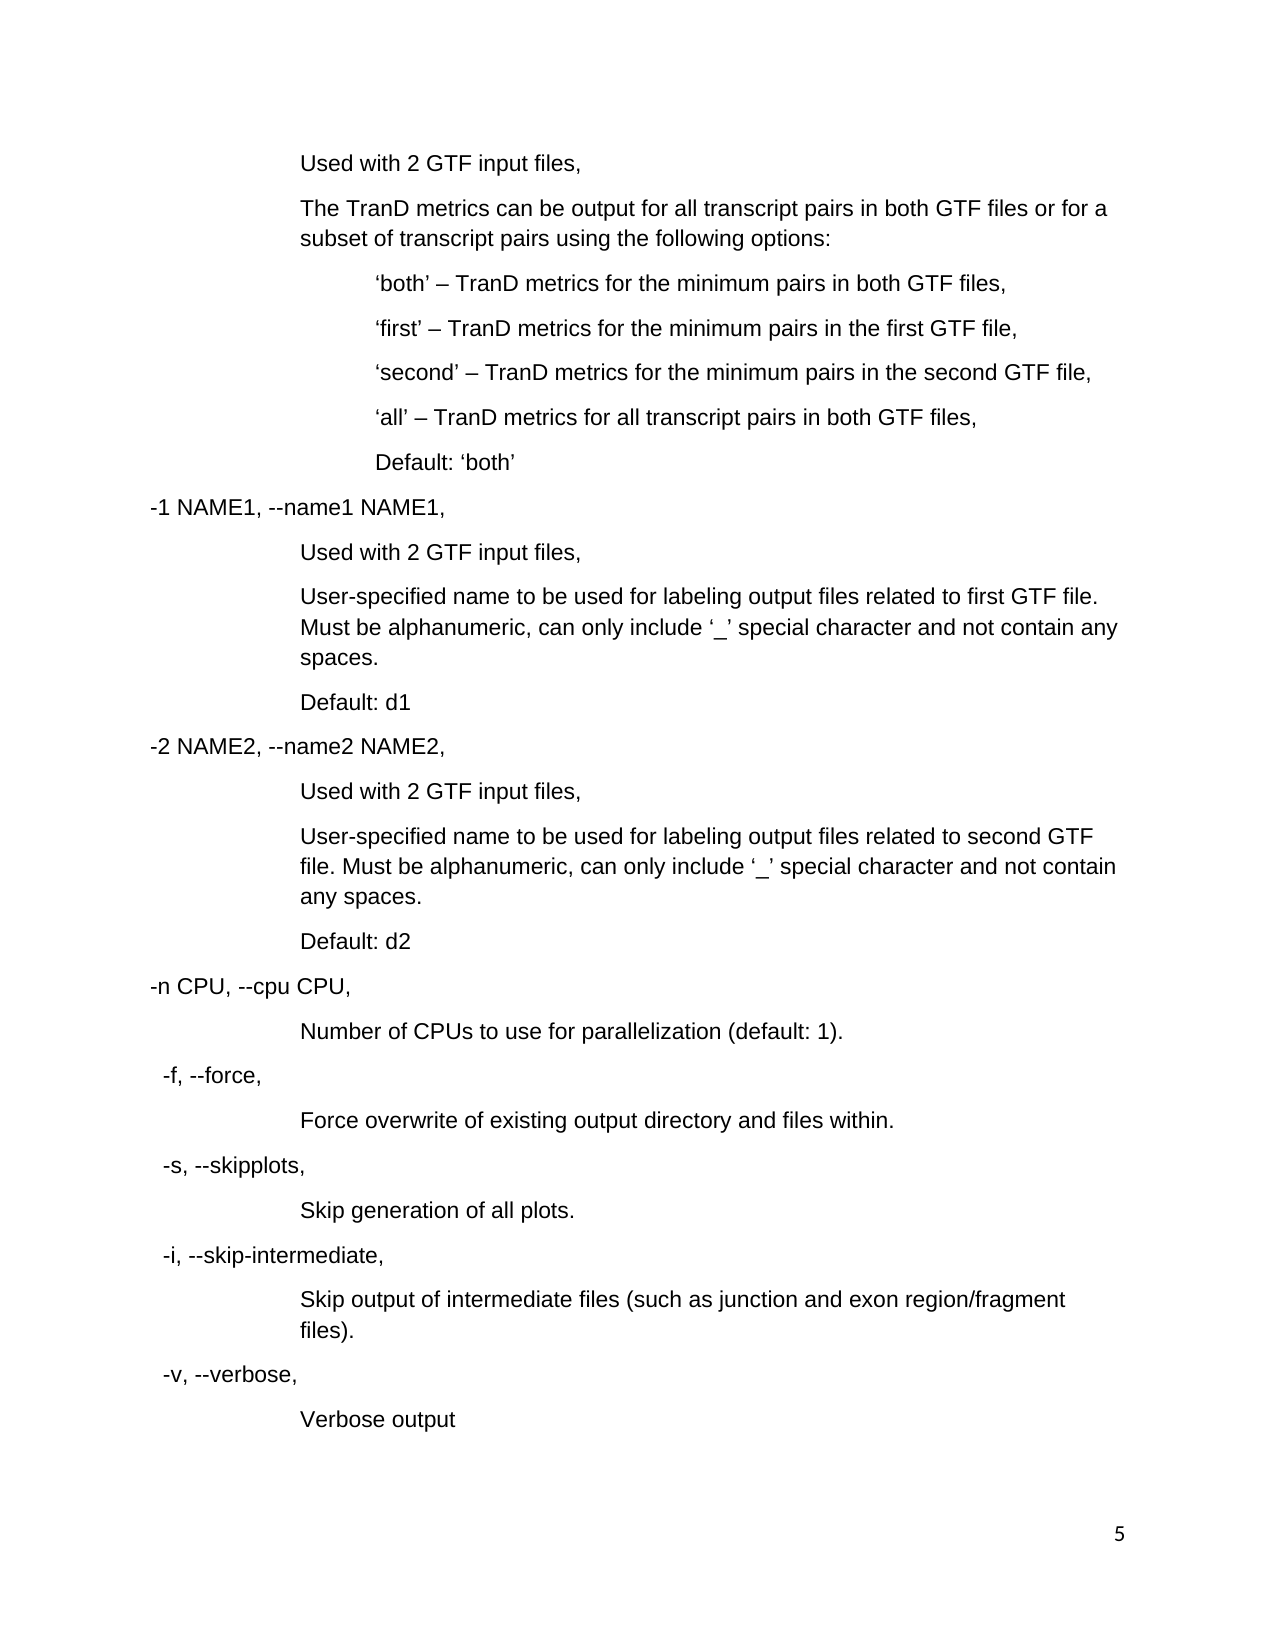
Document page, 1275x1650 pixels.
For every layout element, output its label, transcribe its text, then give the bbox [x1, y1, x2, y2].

text Default: d1 [150, 688, 1125, 715]
text The TranD metrics can be output for all transcript pairs in both GTF files or for a subset of transcript pairs using the following options: [150, 195, 1125, 251]
text -1 NAME1, --name1 NAME1, [150, 494, 1125, 520]
text User-specified name to be used for labeling output files related to second GTF file. Must be alphanumeric, can only include ‘_’ special character and not contain any spaces. [150, 823, 1125, 910]
text Skip generation of all plots. [150, 1197, 1125, 1223]
text User-specified name to be used for labeling output files related to first GTF file. Must be alphanumeric, can only include ‘_’ special character and not contain any spaces. [150, 583, 1125, 670]
text -f, --force, [150, 1062, 1125, 1089]
text -n CPU, --cpu CPU, [150, 973, 1125, 999]
text Default: ‘both’ [150, 449, 1125, 475]
text Skip output of intermediate files (such as junction and exon region/fragment files). [150, 1286, 1125, 1343]
text Used with 2 GTF input files, [150, 778, 1125, 804]
text Used with 2 GTF input files, [150, 538, 1125, 565]
text ‘second’ – TranD metrics for the minimum pairs in the second GTF file, [150, 359, 1125, 386]
text Force overwrite of existing output directory and files within. [150, 1107, 1125, 1134]
text -s, --skipplots, [150, 1152, 1125, 1178]
text ‘all’ – TranD metrics for all transcript pairs in both GTF files, [150, 404, 1125, 431]
text Used with 2 GTF input files, [150, 150, 1125, 176]
text -2 NAME2, --name2 NAME2, [150, 733, 1125, 760]
text Number of CPUs to use for parallelization (default: 1). [150, 1018, 1125, 1044]
text Verbose output [150, 1406, 1125, 1433]
text ‘both’ – TranD metrics for the minimum pairs in both GTF files, [150, 270, 1125, 296]
text -v, --verbose, [150, 1361, 1125, 1388]
text ‘first’ – TranD metrics for the minimum pairs in the first GTF file, [150, 314, 1125, 341]
text Default: d2 [150, 928, 1125, 954]
text -i, --skip-intermediate, [150, 1242, 1125, 1268]
